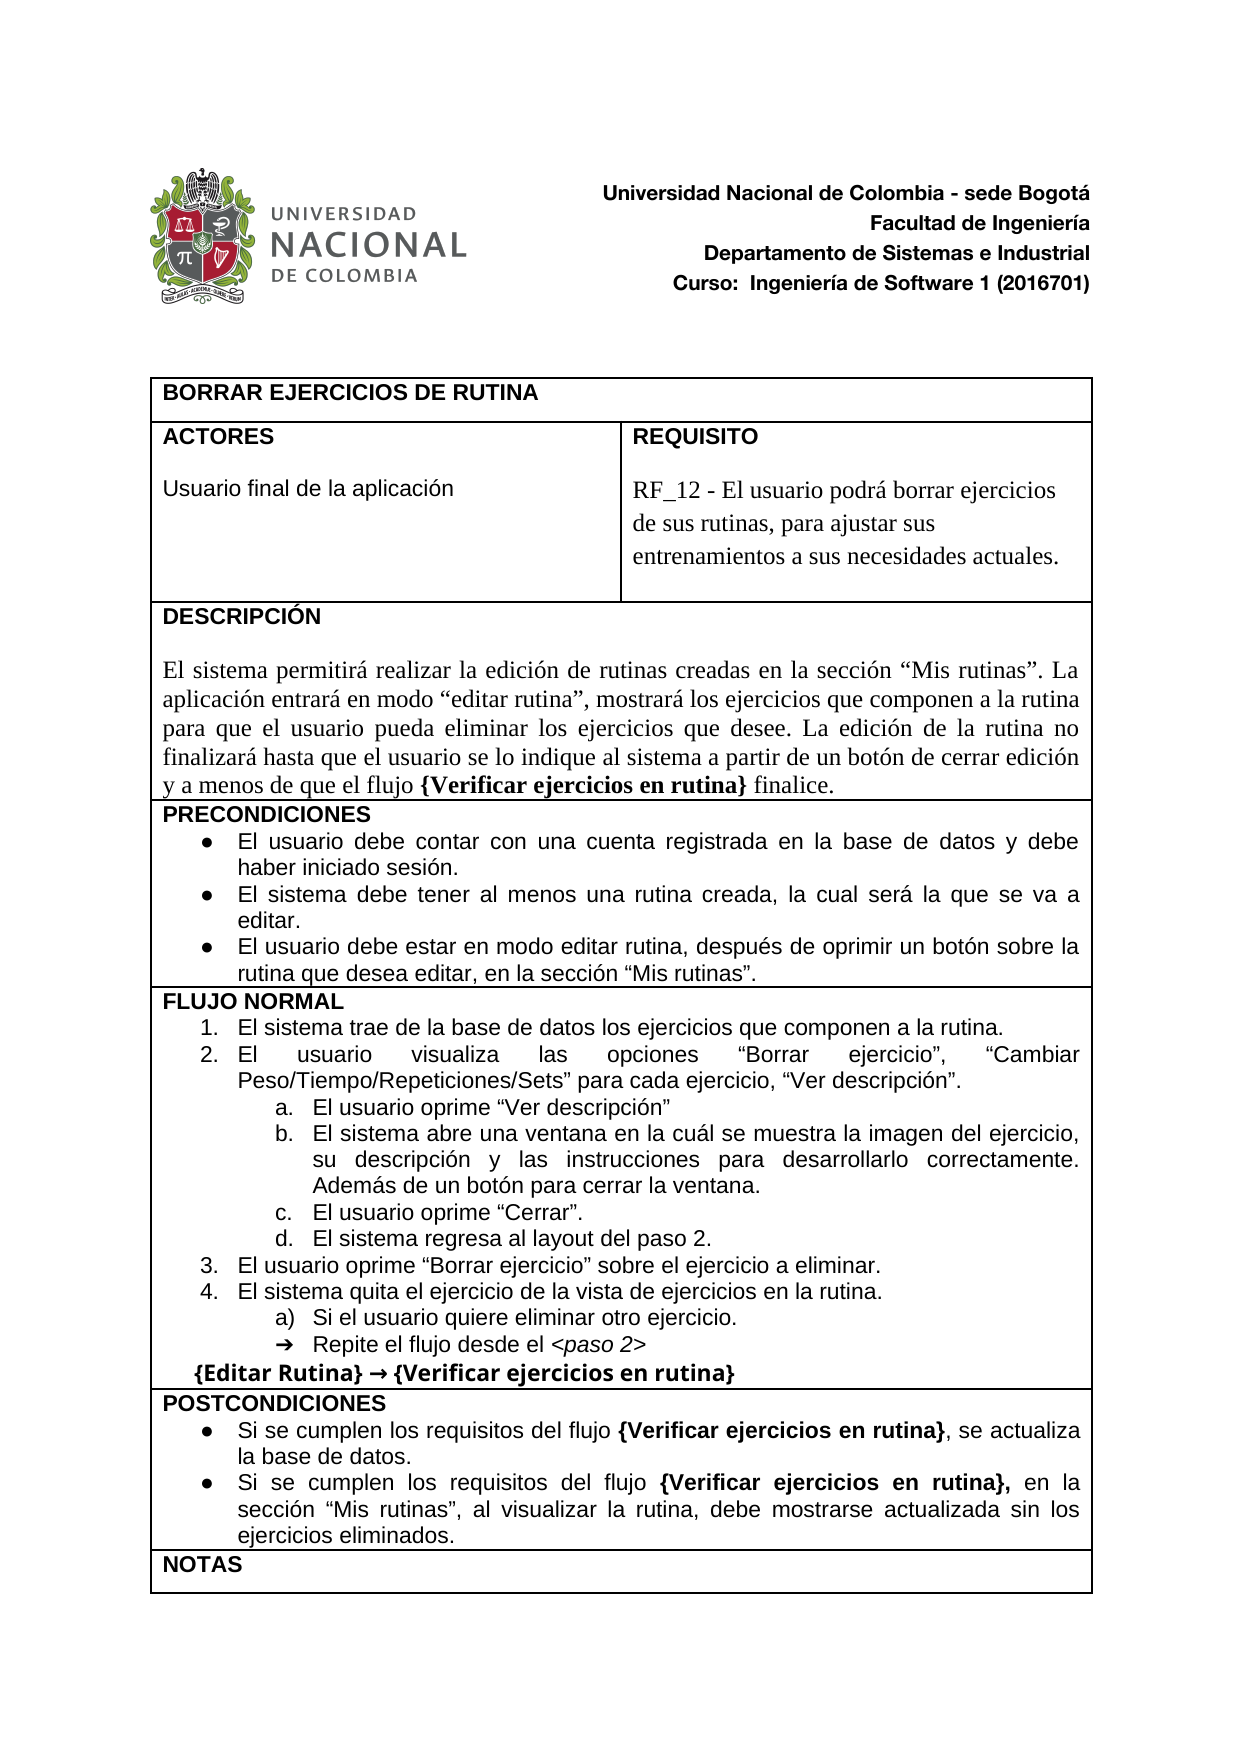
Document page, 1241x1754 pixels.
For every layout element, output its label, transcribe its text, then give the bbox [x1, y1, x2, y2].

text Universidad Nacional de Colombia - sede Bogotá [467, 180, 1090, 206]
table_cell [152, 1551, 1091, 1592]
text Curso: Ingeniería de Software 1 (2016701) [467, 270, 1090, 297]
table_header BORRAR EJERCICIOS DE RUTINA [152, 379, 1091, 421]
picture [150, 168, 467, 304]
table_cell FLUJO NORMAL El sistema trae de la base de datos los ejercicios que componen a la rutina. El usuario visualiza las opciones “Borrar ejercicio”, “Cambiar Peso/Tiempo/Repeticiones/Sets” para cada ejercicio, “Ver descripción”. El usuario oprime “Ver descripción” El sistema abre una ventana en la cuál se muestra la imagen del ejercicio, su descripción y las instrucciones para desarrollarlo correctamente. Además de un botón para cerrar la ventana. El usuario oprime “Cerrar”. El sistema regresa al layout del paso 2. El usuario oprime “Borrar ejercicio” sobre el ejercicio a eliminar. El sistema quita el ejercicio de la vista de ejercicios en la rutina. Si el usuario quiere eliminar otro ejercicio. Repite el flujo desde el <paso 2> {Editar Rutina} → {Verificar ejercicios en rutina} [152, 988, 1091, 1388]
table_cell POSTCONDICIONES Si se cumplen los requisitos del flujo {Verificar ejercicios en rutina}, se actualiza la base de datos. Si se cumplen los requisitos del flujo {Verificar ejercicios en rutina}, en la sección “Mis rutinas”, al visualizar la rutina, debe mostrarse actualizada sin los ejercicios eliminados. [152, 1390, 1091, 1548]
text Facultad de Ingeniería [467, 210, 1090, 236]
table_cell PRECONDICIONES El usuario debe contar con una cuenta registrada en la base de datos y debe haber iniciado sesión. El sistema debe tener al menos una rutina creada, la cual será la que se va a editar. El usuario debe estar en modo editar rutina, después de oprimir un botón sobre la rutina que desea editar, en la sección “Mis rutinas”. [152, 801, 1091, 986]
text Departamento de Sistemas e Industrial [467, 240, 1090, 267]
table_cell REQUISITO RF_12 - El usuario podrá borrar ejercicios de sus rutinas, para ajustar sus entrenamientos a sus necesidades actuales. [622, 423, 1091, 601]
table_cell ACTORES Usuario final de la aplicación [152, 423, 620, 601]
table_cell DESCRIPCIÓN El sistema permitirá realizar la edición de rutinas creadas en la sección “Mis rutinas”. La aplicación entrará en modo “editar rutina”, mostrará los ejercicios que componen a la rutina para que el usuario pueda eliminar los ejercicios que desee. La edición de la rutina no finalizará hasta que el usuario se lo indique al sistema a partir de un botón de cerrar edición y a menos de que el flujo {Verificar ejercicios en rutina} finalice. [152, 603, 1091, 799]
